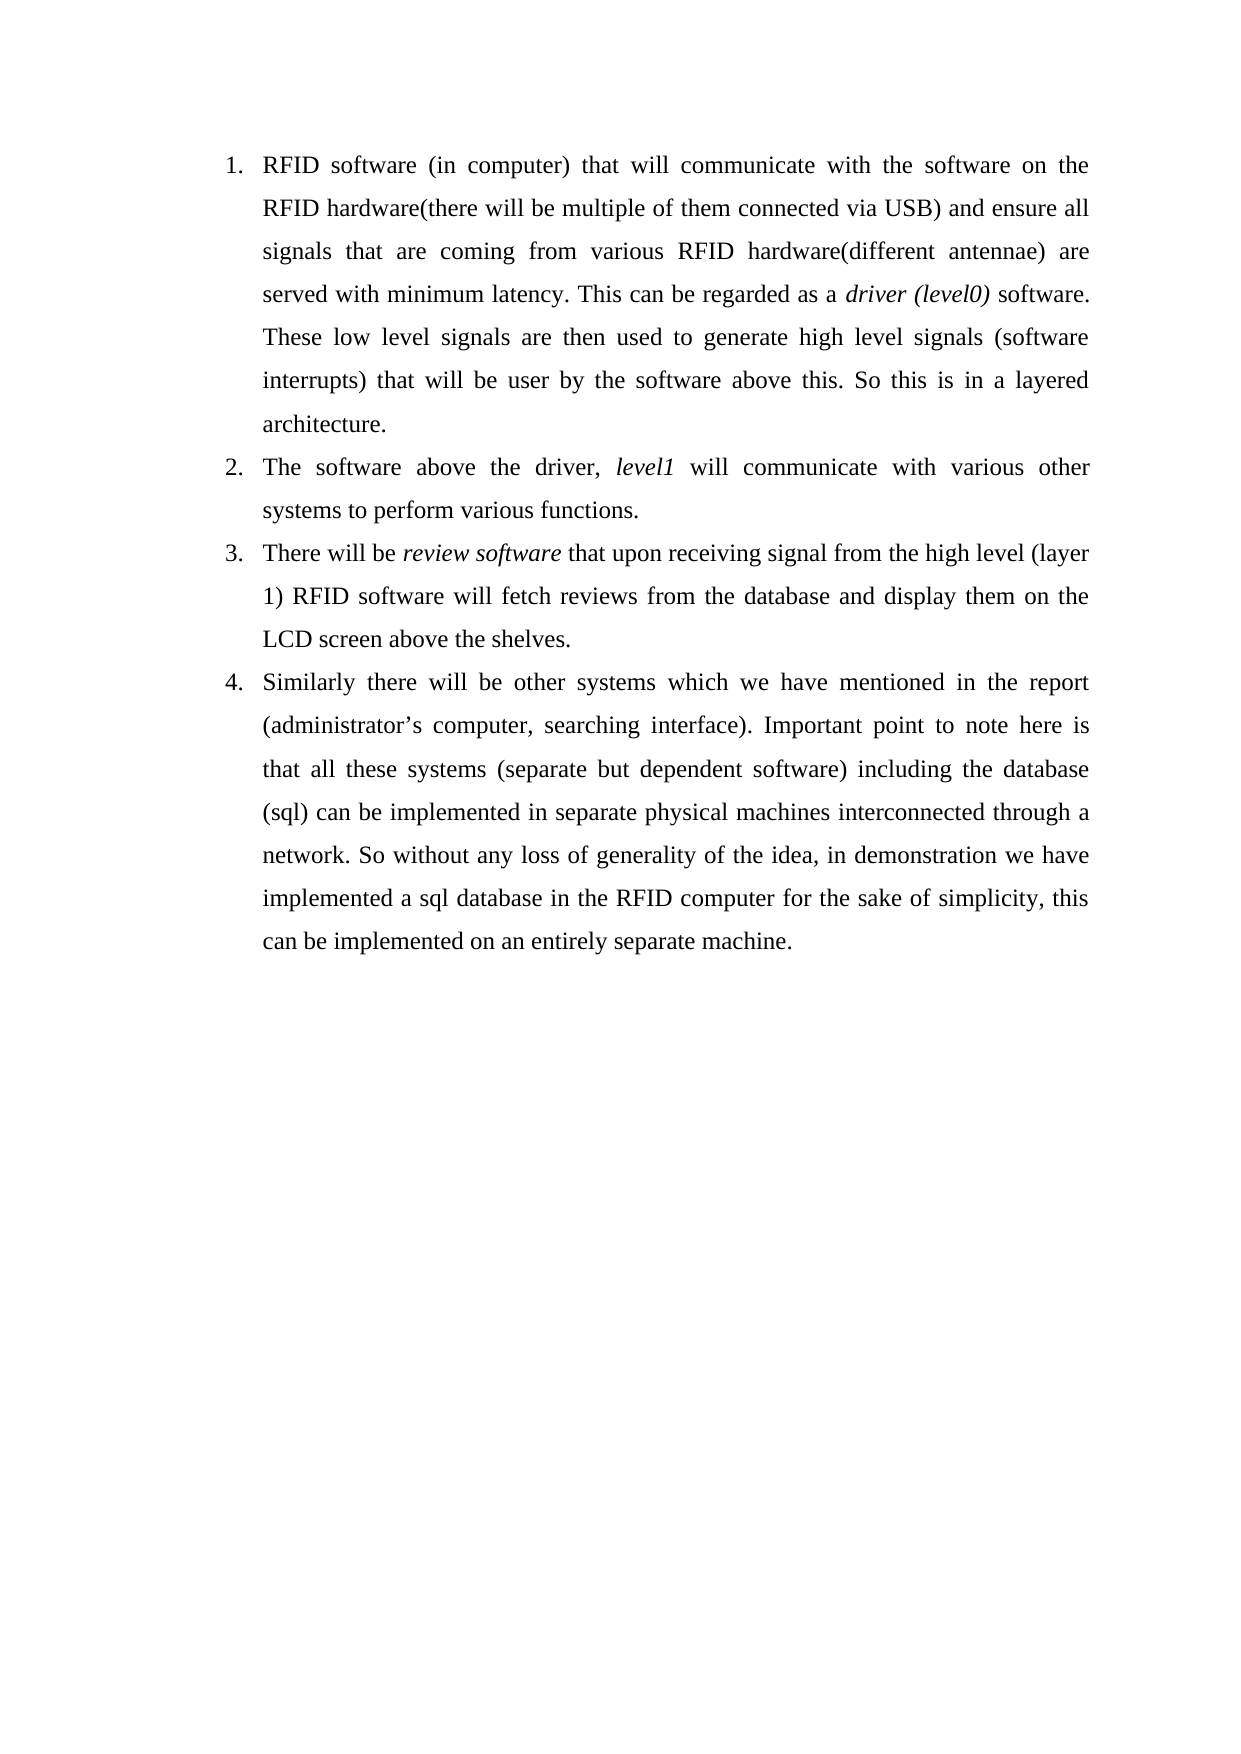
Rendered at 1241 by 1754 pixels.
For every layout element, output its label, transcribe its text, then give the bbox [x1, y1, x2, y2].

list RFID software (in computer) that will communicate with the software on the RFID hardware(there will be multiple of them connected via USB) and ensure all signals that are coming from various RFID hardware(different antennae) are served with minimum latency. This can be regarded as a driver (level0) software. These low level signals are then used to generate high level signals (software interrupts) that will be user by the software above this. So this is in a layered architecture. [225, 150, 1090, 437]
list There will be review software that upon receiving signal from the high level (layer 1) RFID software will fetch reviews from the database and display them on the LCD screen above the shelves. [225, 538, 1090, 653]
list Similarly there will be other systems which we have mentioned in the report (administrator’s computer, searching interface). Important point to note here is that all these systems (separate but dependent software) including the database (sql) can be implemented in separate physical machines interconnected through a network. So without any loss of generality of the idea, in demonstration we have implemented a sql database in the RFID computer for the sake of simplicity, this can be implemented on an entirely separate machine. [225, 667, 1090, 955]
list The software above the driver, level1 will communicate with various other systems to perform various functions. [225, 452, 1090, 524]
